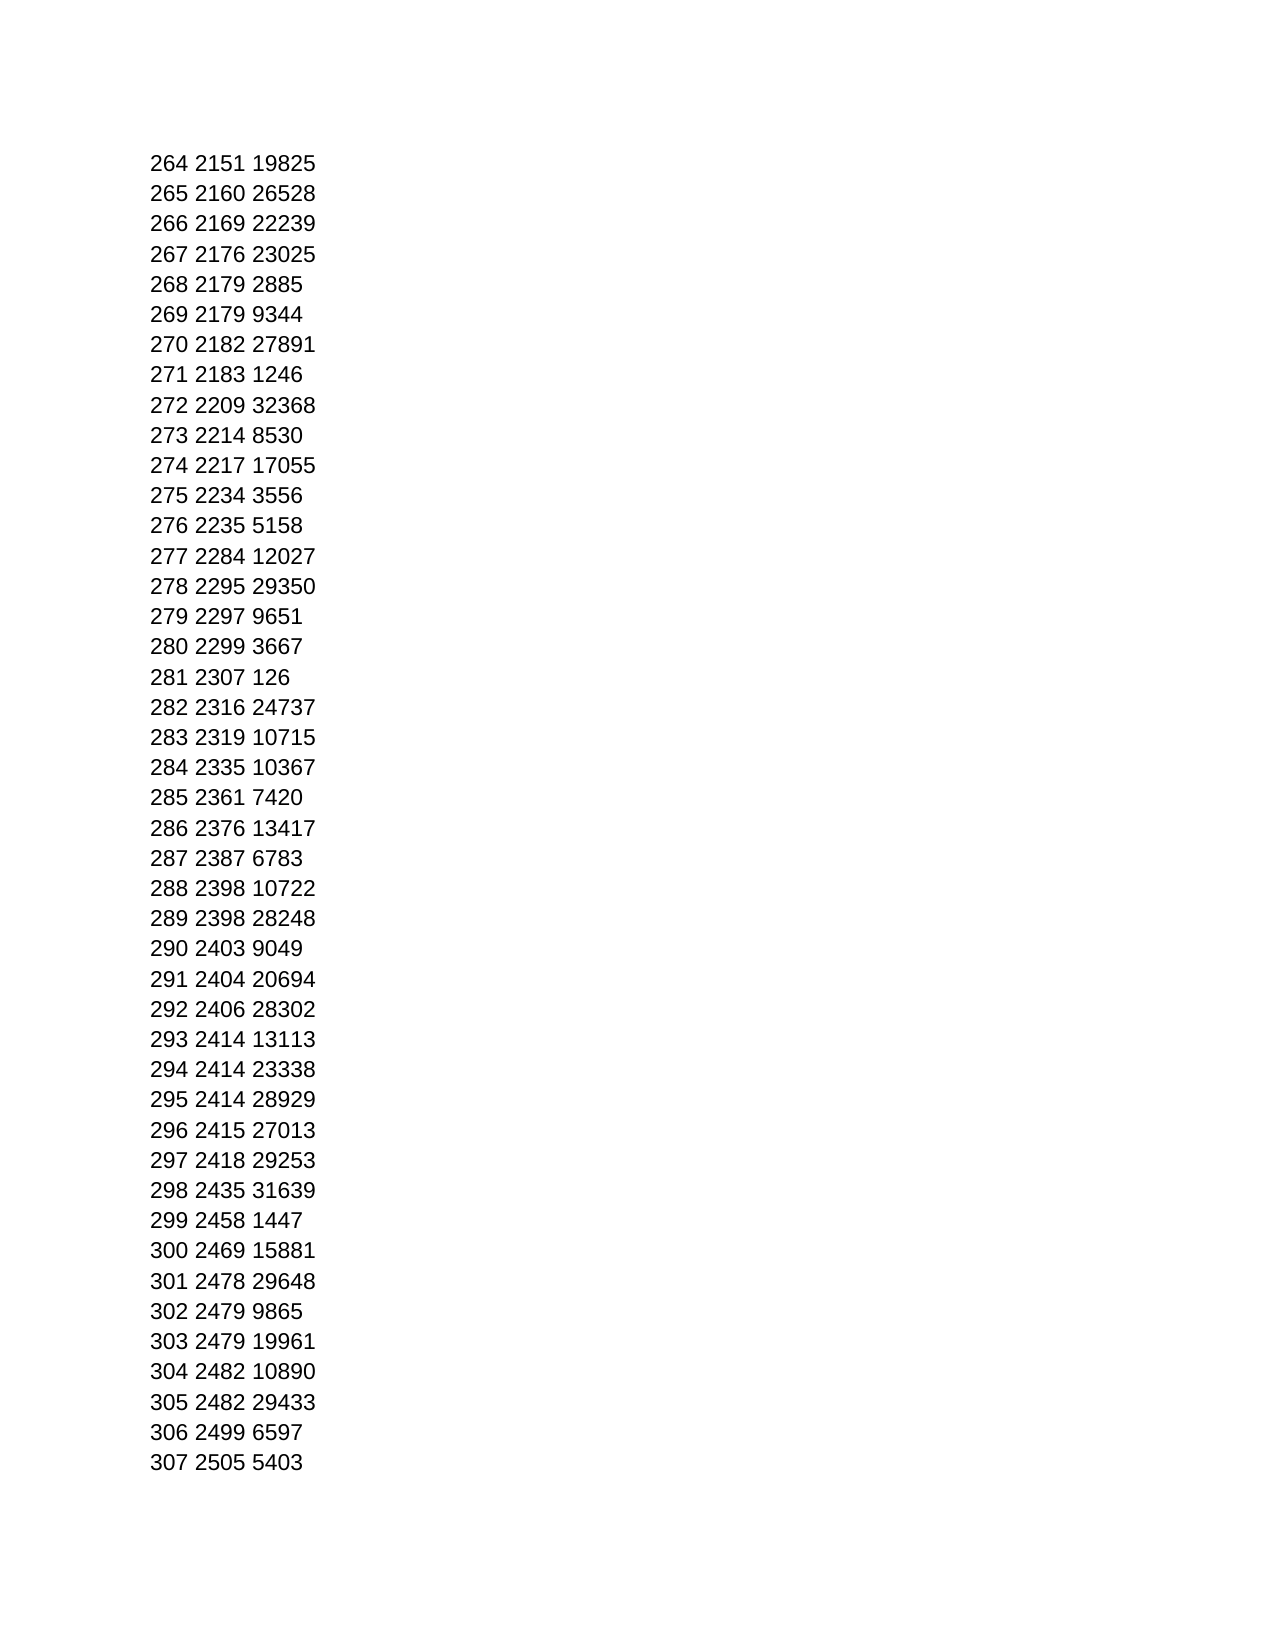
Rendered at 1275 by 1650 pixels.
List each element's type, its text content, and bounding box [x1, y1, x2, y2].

text 267 2176 23025 [150, 241, 1125, 267]
text 302 2479 9865 [150, 1298, 1125, 1324]
text 305 2482 29433 [150, 1388, 1125, 1415]
text 275 2234 3556 [150, 482, 1125, 509]
text 294 2414 23338 [150, 1056, 1125, 1083]
text 304 2482 10890 [150, 1358, 1125, 1385]
text 293 2414 13113 [150, 1026, 1125, 1052]
text 273 2214 8530 [150, 422, 1125, 448]
text 303 2479 19961 [150, 1328, 1125, 1354]
text 274 2217 17055 [150, 452, 1125, 478]
text 265 2160 26528 [150, 180, 1125, 207]
text 282 2316 24737 [150, 694, 1125, 720]
text 277 2284 12027 [150, 543, 1125, 569]
text 297 2418 29253 [150, 1147, 1125, 1173]
text 264 2151 19825 [150, 150, 1125, 176]
text 280 2299 3667 [150, 633, 1125, 660]
text 268 2179 2885 [150, 271, 1125, 297]
text 288 2398 10722 [150, 875, 1125, 901]
text 307 2505 5403 [150, 1449, 1125, 1475]
text 292 2406 28302 [150, 996, 1125, 1022]
text 284 2335 10367 [150, 754, 1125, 781]
text 272 2209 32368 [150, 392, 1125, 418]
text 283 2319 10715 [150, 724, 1125, 750]
text 269 2179 9344 [150, 301, 1125, 327]
text 286 2376 13417 [150, 814, 1125, 841]
text 298 2435 31639 [150, 1177, 1125, 1203]
text 290 2403 9049 [150, 935, 1125, 962]
text 287 2387 6783 [150, 845, 1125, 871]
text 301 2478 29648 [150, 1268, 1125, 1294]
text 306 2499 6597 [150, 1419, 1125, 1445]
text 279 2297 9651 [150, 603, 1125, 629]
text 276 2235 5158 [150, 512, 1125, 539]
text 291 2404 20694 [150, 966, 1125, 992]
text 270 2182 27891 [150, 331, 1125, 358]
text 271 2183 1246 [150, 361, 1125, 388]
text 289 2398 28248 [150, 905, 1125, 932]
text 285 2361 7420 [150, 784, 1125, 811]
text 296 2415 27013 [150, 1117, 1125, 1143]
text 281 2307 126 [150, 663, 1125, 690]
text 266 2169 22239 [150, 210, 1125, 237]
text 300 2469 15881 [150, 1237, 1125, 1264]
text 278 2295 29350 [150, 573, 1125, 599]
text 299 2458 1447 [150, 1207, 1125, 1234]
text 295 2414 28929 [150, 1086, 1125, 1113]
